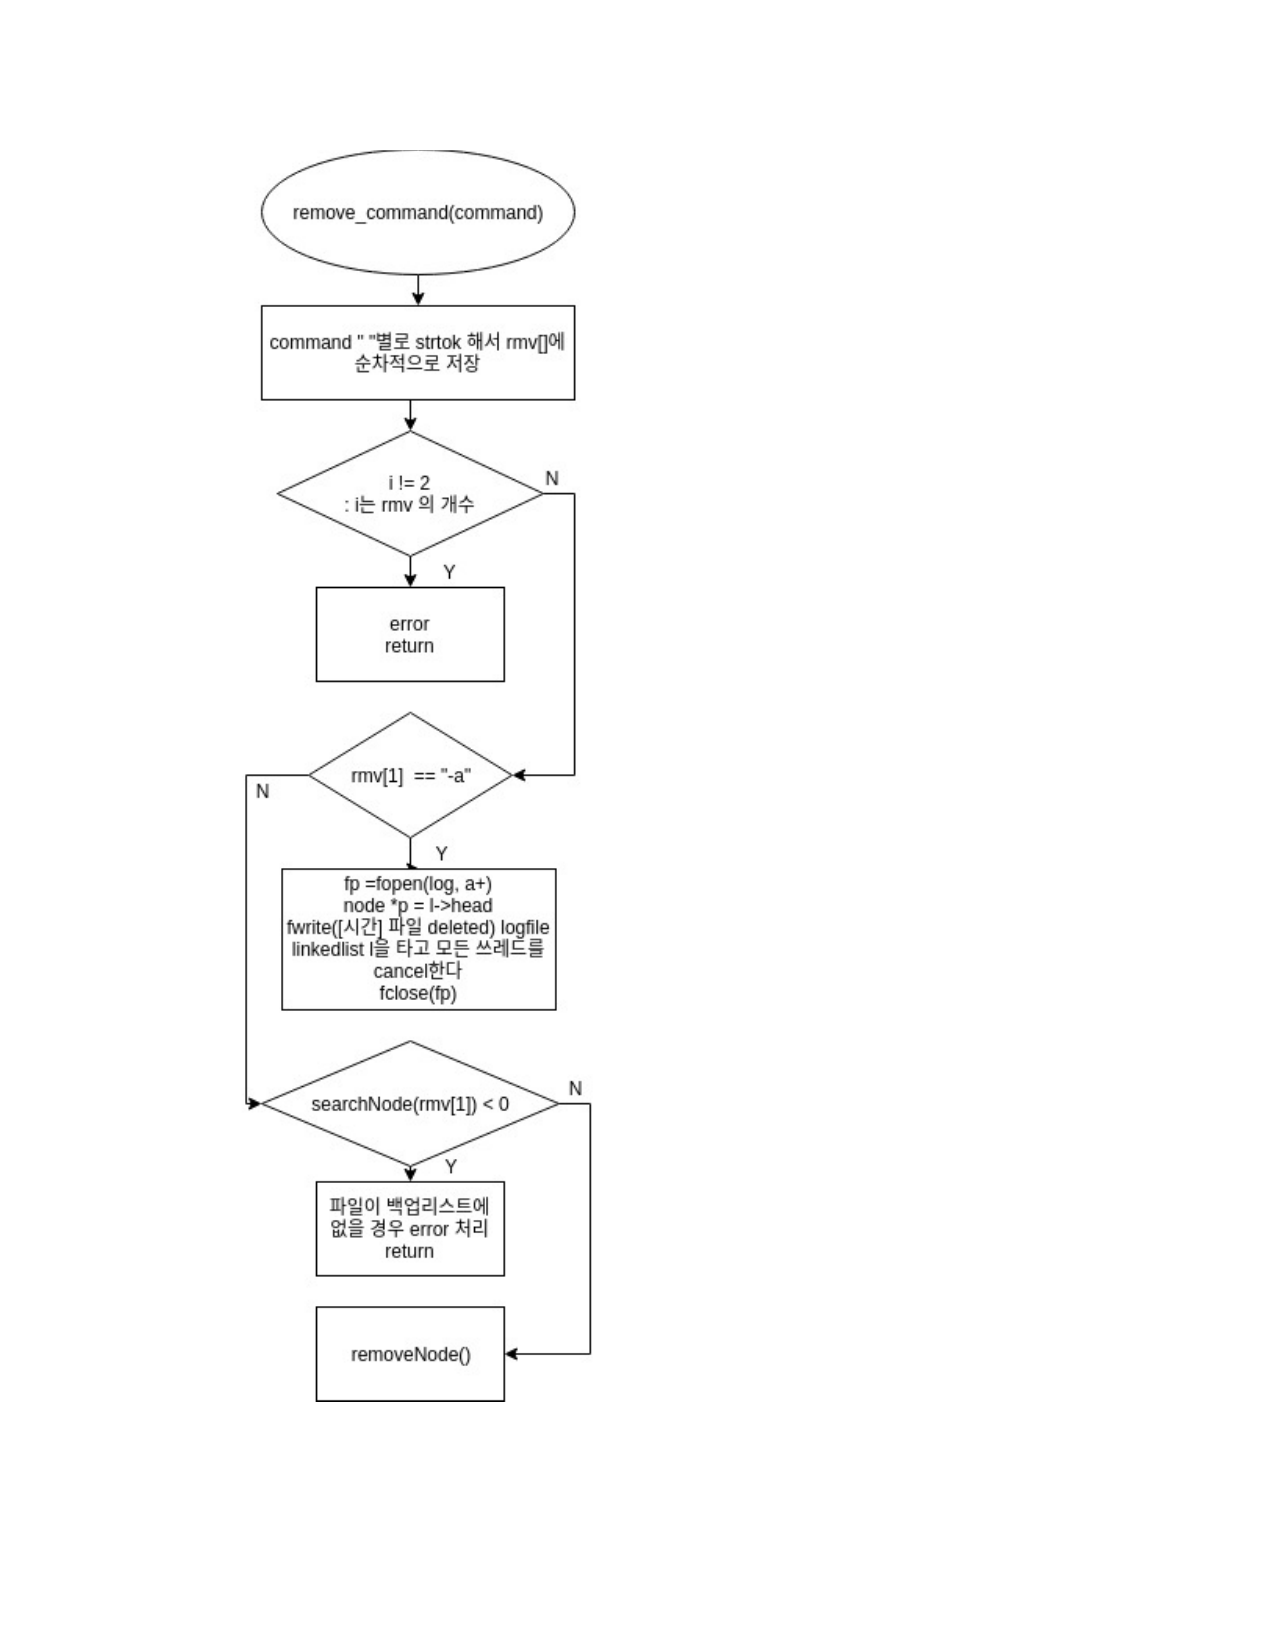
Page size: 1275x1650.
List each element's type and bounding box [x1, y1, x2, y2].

picture [230, 150, 607, 1402]
